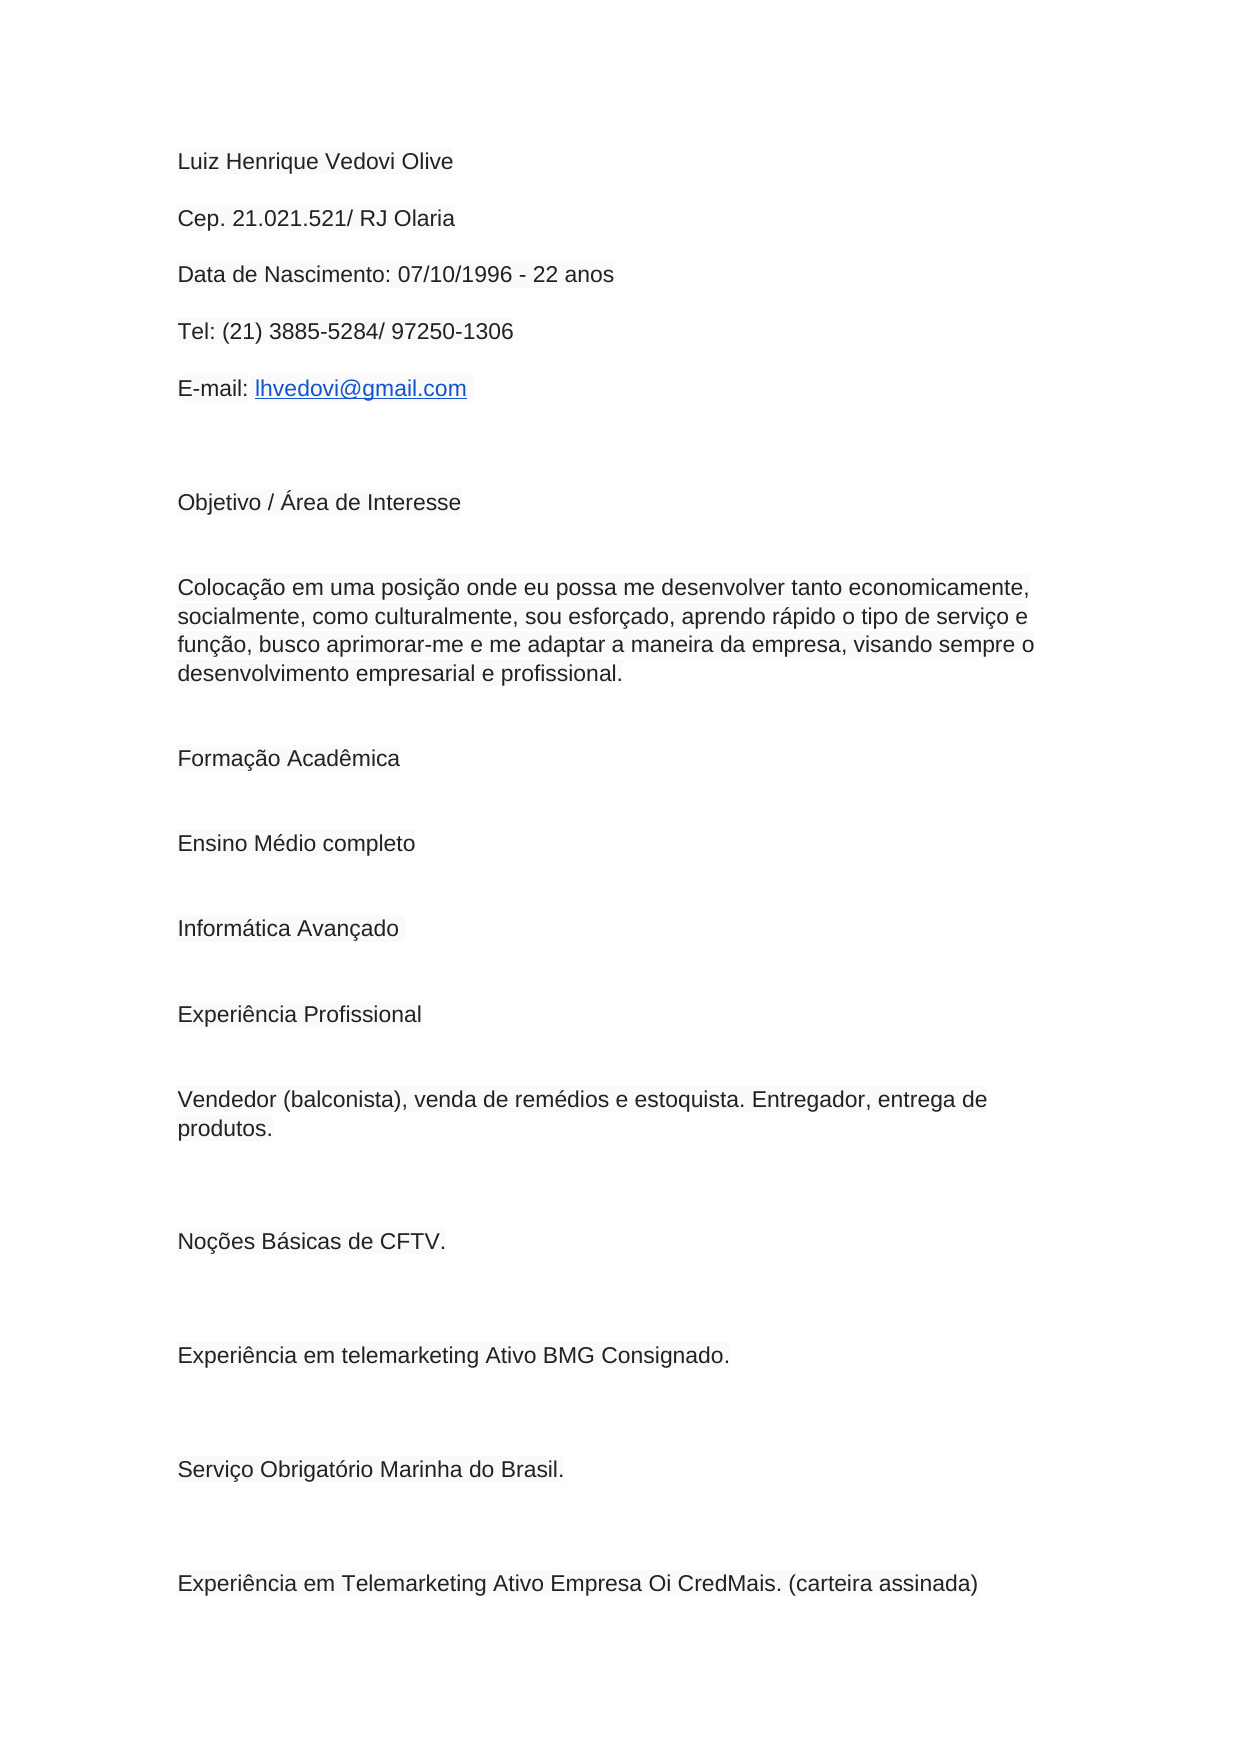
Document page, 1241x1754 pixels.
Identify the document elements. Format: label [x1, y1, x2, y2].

text [177, 148, 1063, 1596]
